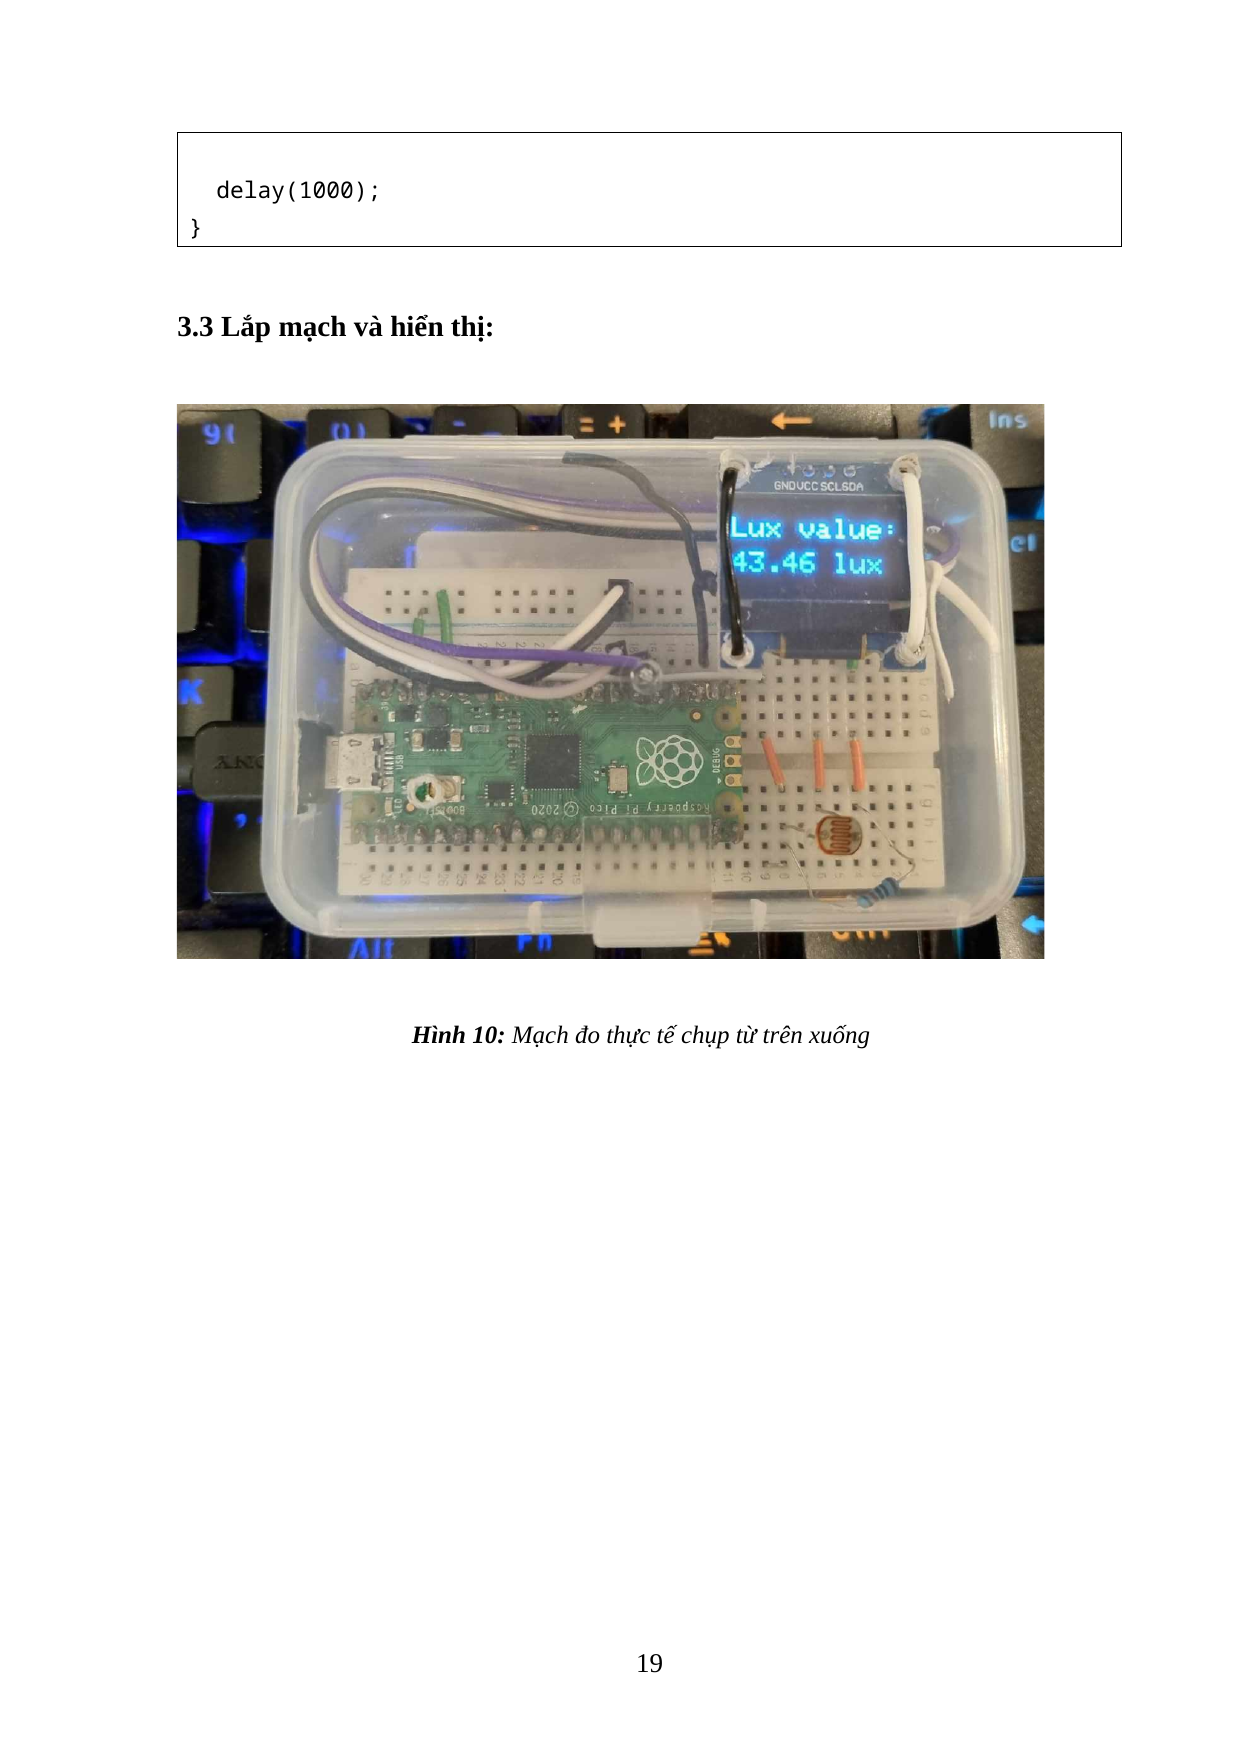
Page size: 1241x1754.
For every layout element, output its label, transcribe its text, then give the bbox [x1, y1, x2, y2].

picture [176, 404, 1045, 959]
subtitle Lắp mạch và hiển thị: [177, 307, 1122, 345]
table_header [178, 133, 1121, 246]
